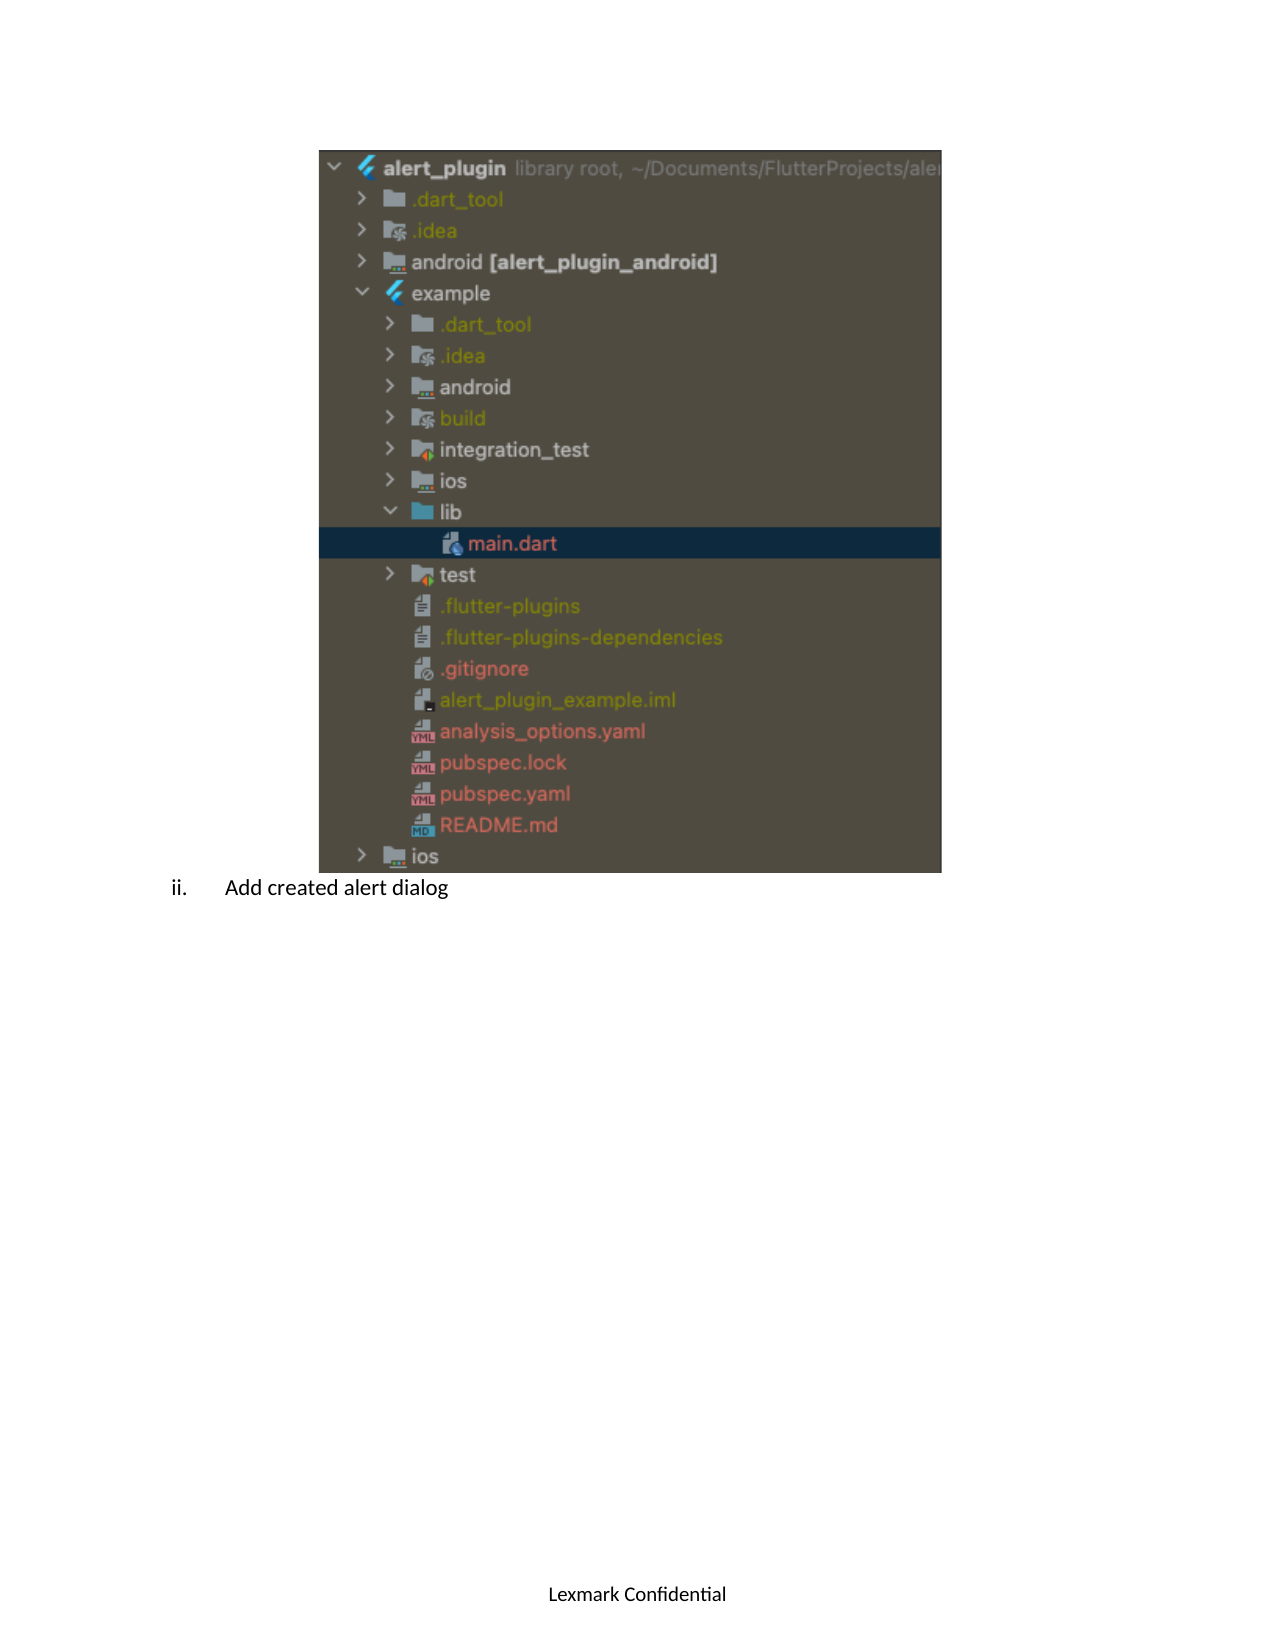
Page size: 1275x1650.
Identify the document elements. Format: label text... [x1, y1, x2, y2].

list Add created alert dialog [187, 873, 1125, 901]
picture [318, 150, 942, 873]
